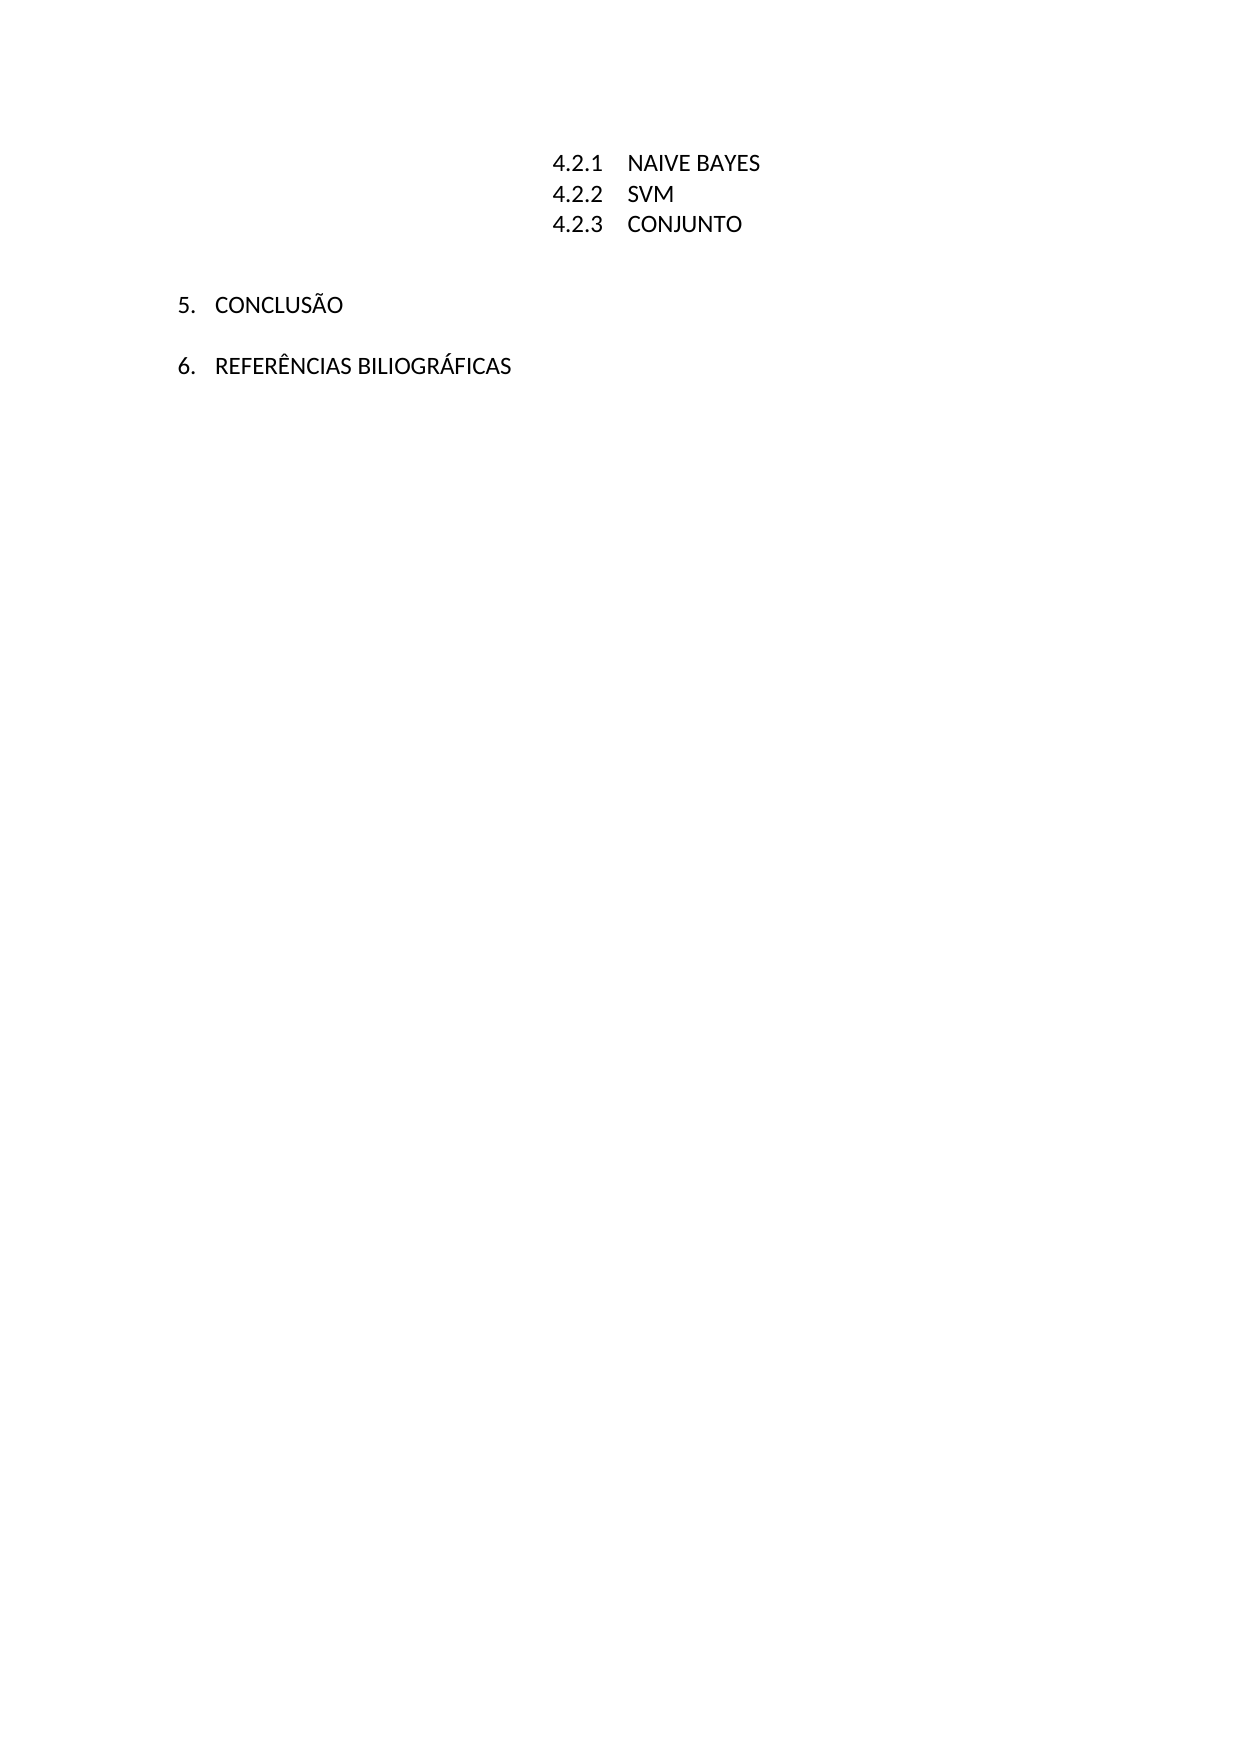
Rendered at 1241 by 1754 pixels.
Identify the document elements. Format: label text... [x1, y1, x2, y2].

list NAIVE BAYES [552, 148, 1063, 178]
list SVM [552, 178, 1063, 209]
list REFERÊNCIAS BILIOGRÁFICAS [177, 350, 1063, 380]
list CONCLUSÃO [177, 289, 1063, 319]
list CONJUNTO [552, 209, 1063, 239]
